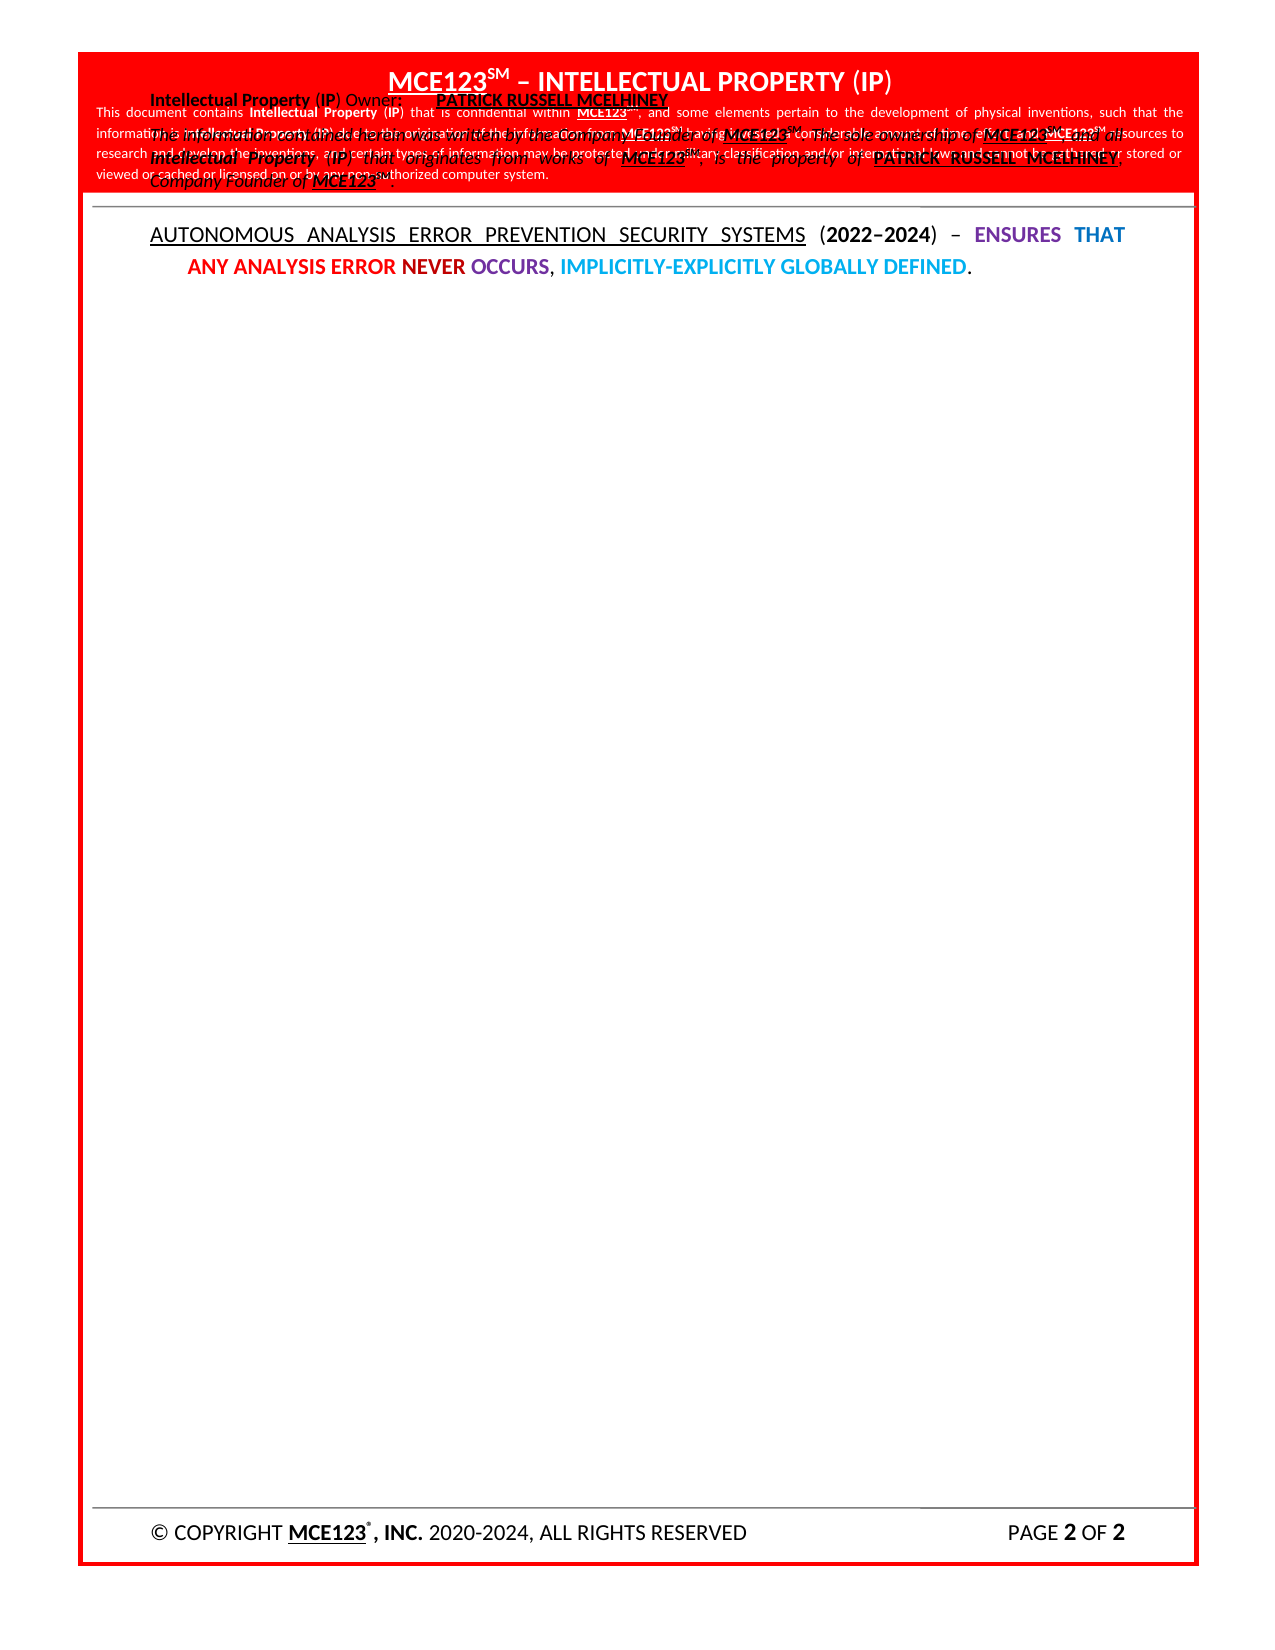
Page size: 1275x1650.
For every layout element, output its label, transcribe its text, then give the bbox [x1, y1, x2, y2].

text AUTONOMOUS ANALYSIS ERROR PREVENTION SECURITY SYSTEMS (2022–2024) – ENSURES THAT ANY ANALYSIS ERROR NEVER OCCURS, IMPLICITLY-EXPLICITLY GLOBALLY DEFINED. [150, 220, 1125, 280]
